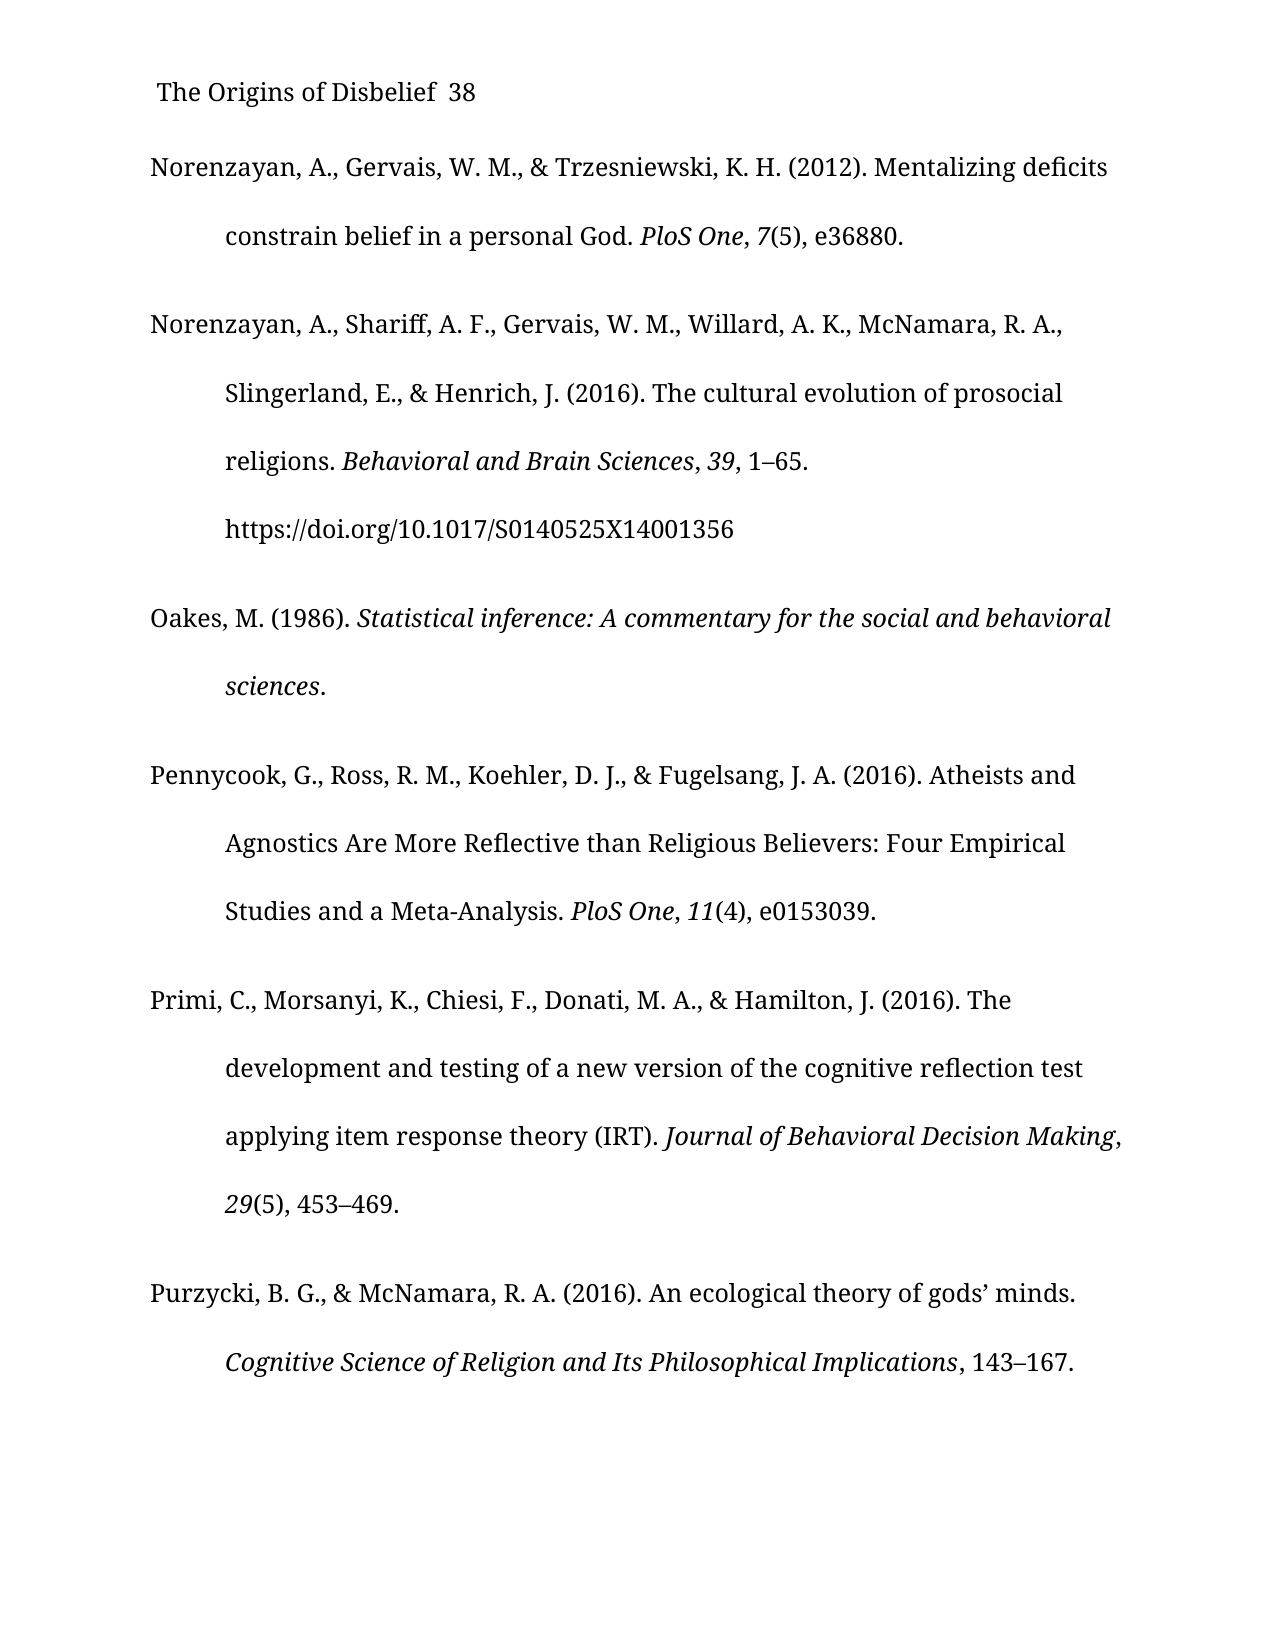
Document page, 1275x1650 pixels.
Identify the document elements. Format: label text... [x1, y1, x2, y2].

text Norenzayan, A., Gervais, W. M., & Trzesniewski, K. H. (2012). Mentalizing deficits constrain belief in a personal God. PloS One, 7(5), e36880. [150, 150, 1125, 252]
text Purzycki, B. G., & McNamara, R. A. (2016). An ecological theory of gods’ minds. Cognitive Science of Religion and Its Philosophical Implications, 143–167. [150, 1276, 1125, 1378]
text Primi, C., Morsanyi, K., Chiesi, F., Donati, M. A., & Hamilton, J. (2016). The development and testing of a new version of the cognitive reflection test applying item response theory (IRT). Journal of Behavioral Decision Making, 29(5), 453–469. [150, 983, 1125, 1221]
text Oakes, M. (1986). Statistical inference: A commentary for the social and behavioral sciences. [150, 600, 1125, 703]
text Pennycook, G., Ross, R. M., Koehler, D. J., & Fugelsang, J. A. (2016). Atheists and Agnostics Are More Reflective than Religious Believers: Four Empirical Studies and a Meta-Analysis. PloS One, 11(4), e0153039. [150, 757, 1125, 928]
text Norenzayan, A., Shariff, A. F., Gervais, W. M., Willard, A. K., McNamara, R. A., Slingerland, E., & Henrich, J. (2016). The cultural evolution of prosocial religions. Behavioral and Brain Sciences, 39, 1–65. https://doi.org/10.1017/S0140525X14001356 [150, 307, 1125, 546]
